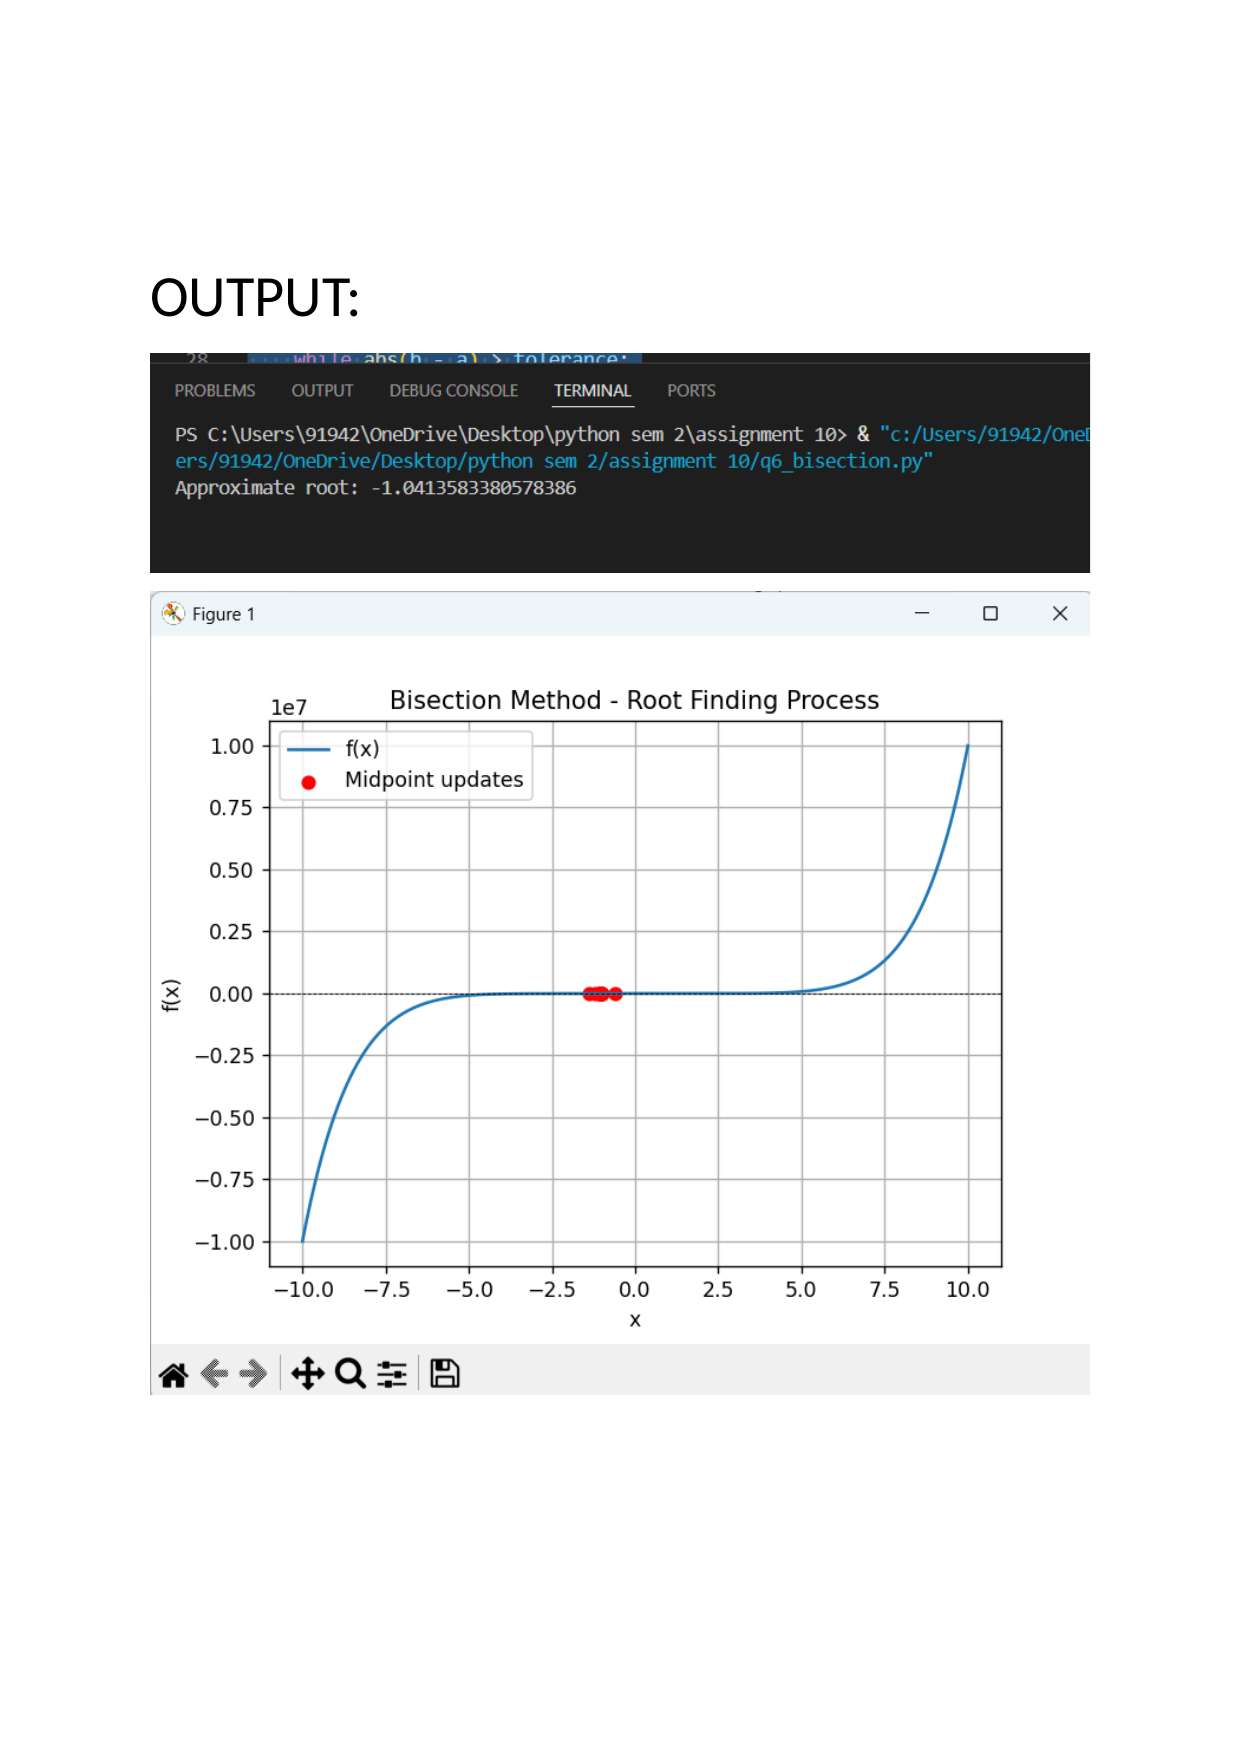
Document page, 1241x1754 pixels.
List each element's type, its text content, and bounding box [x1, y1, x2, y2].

picture [150, 353, 1091, 573]
text OUTPUT: [150, 260, 1090, 331]
picture [150, 591, 1091, 1395]
